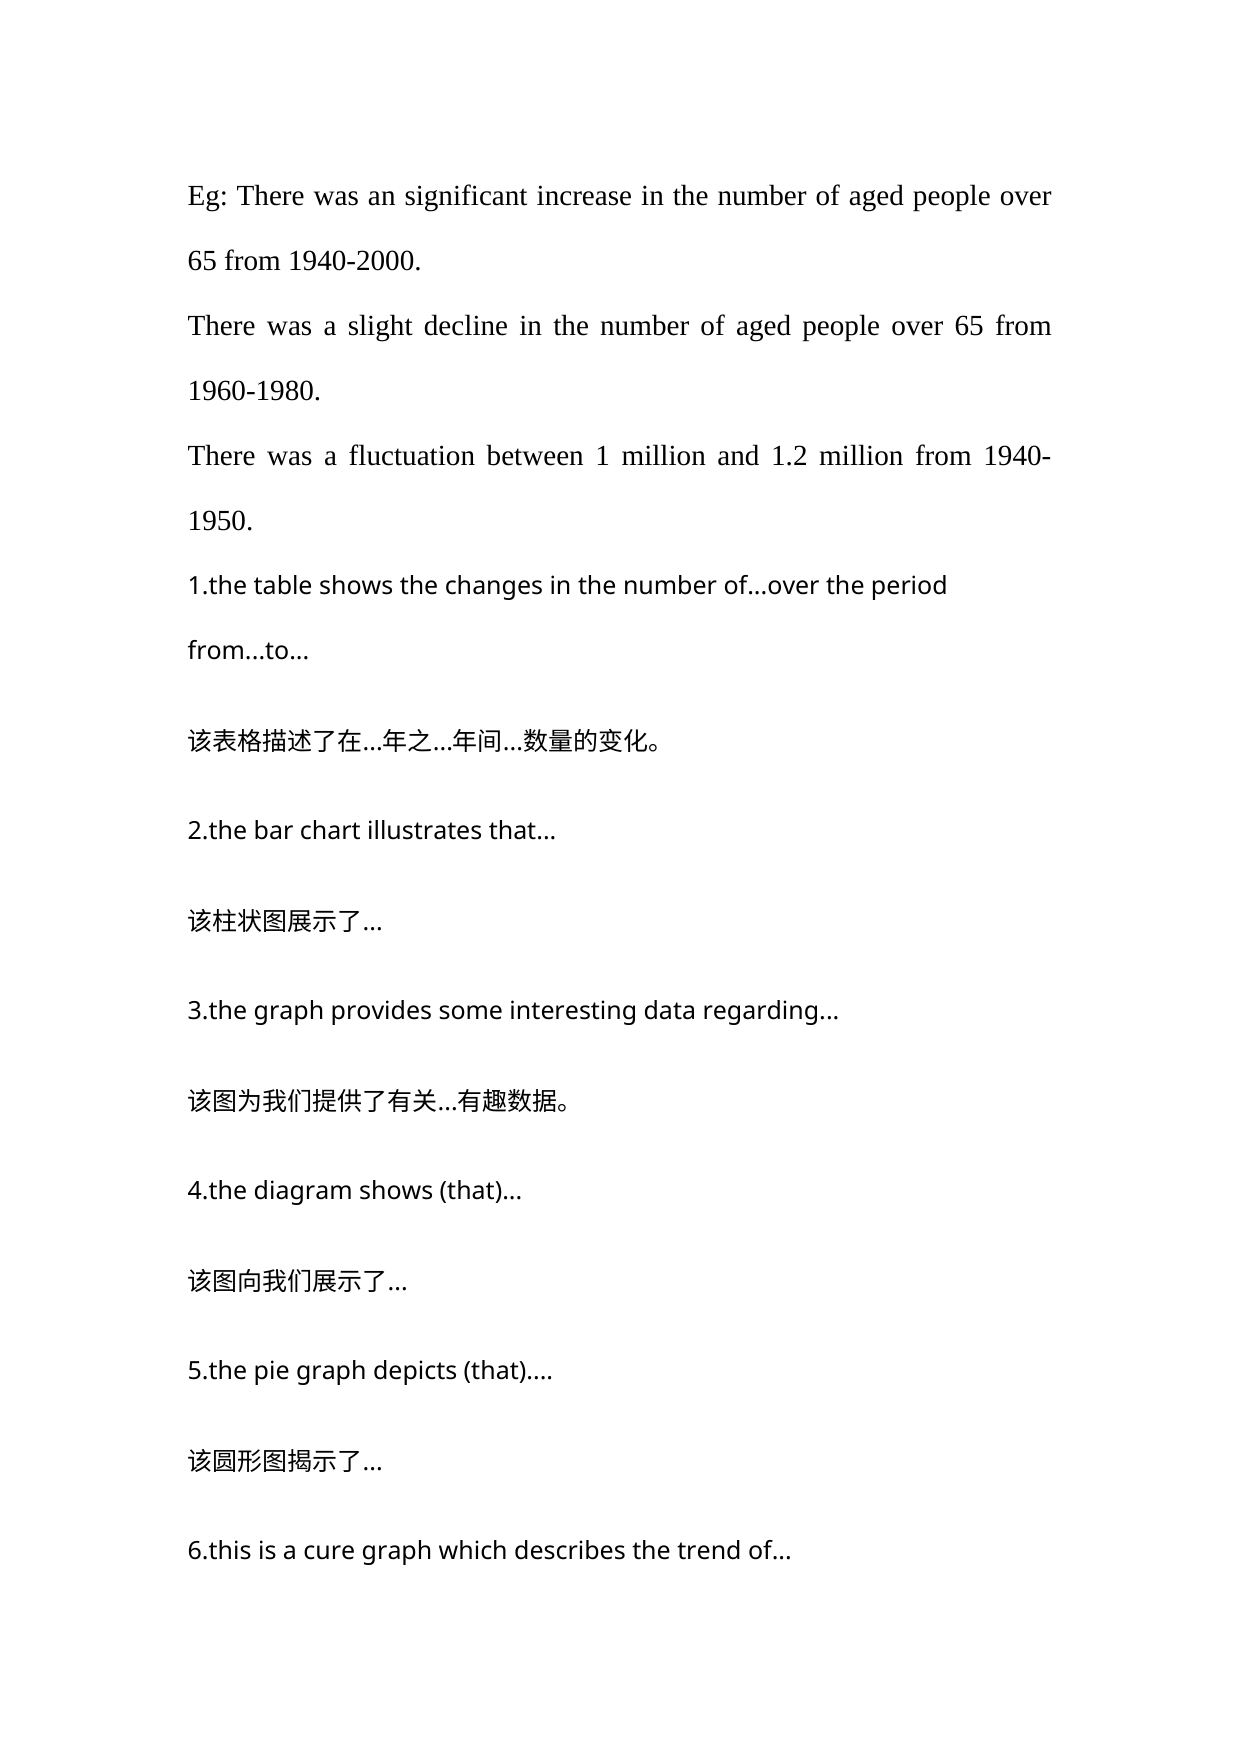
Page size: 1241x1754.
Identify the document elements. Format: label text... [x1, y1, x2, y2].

text 该柱状图展示了... [187, 887, 1053, 952]
text 2.the bar chart illustrates that... [187, 797, 1053, 862]
text 3.the graph provides some interesting data regarding... [187, 977, 1053, 1042]
text 5.the pie graph depicts (that).... [187, 1337, 1053, 1402]
text 1.the table shows the changes in the number of...over the period from...to... [187, 552, 1053, 682]
text 该表格描述了在...年之...年间...数量的变化。 [187, 707, 1053, 772]
text There was a fluctuation between 1 million and 1.2 million from 1940-1950. [187, 422, 1053, 552]
text 6.this is a cure graph which describes the trend of... [187, 1517, 1053, 1582]
text There was a slight decline in the number of aged people over 65 from 1960-1980. [187, 292, 1053, 422]
text 该图向我们展示了... [187, 1247, 1053, 1312]
text 4.the diagram shows (that)... [187, 1157, 1053, 1222]
text 该图为我们提供了有关...有趣数据。 [187, 1067, 1053, 1132]
text Eg: There was an significant increase in the number of aged people over 65 from 1940-2000. [187, 162, 1053, 292]
text 该圆形图揭示了... [187, 1427, 1053, 1492]
